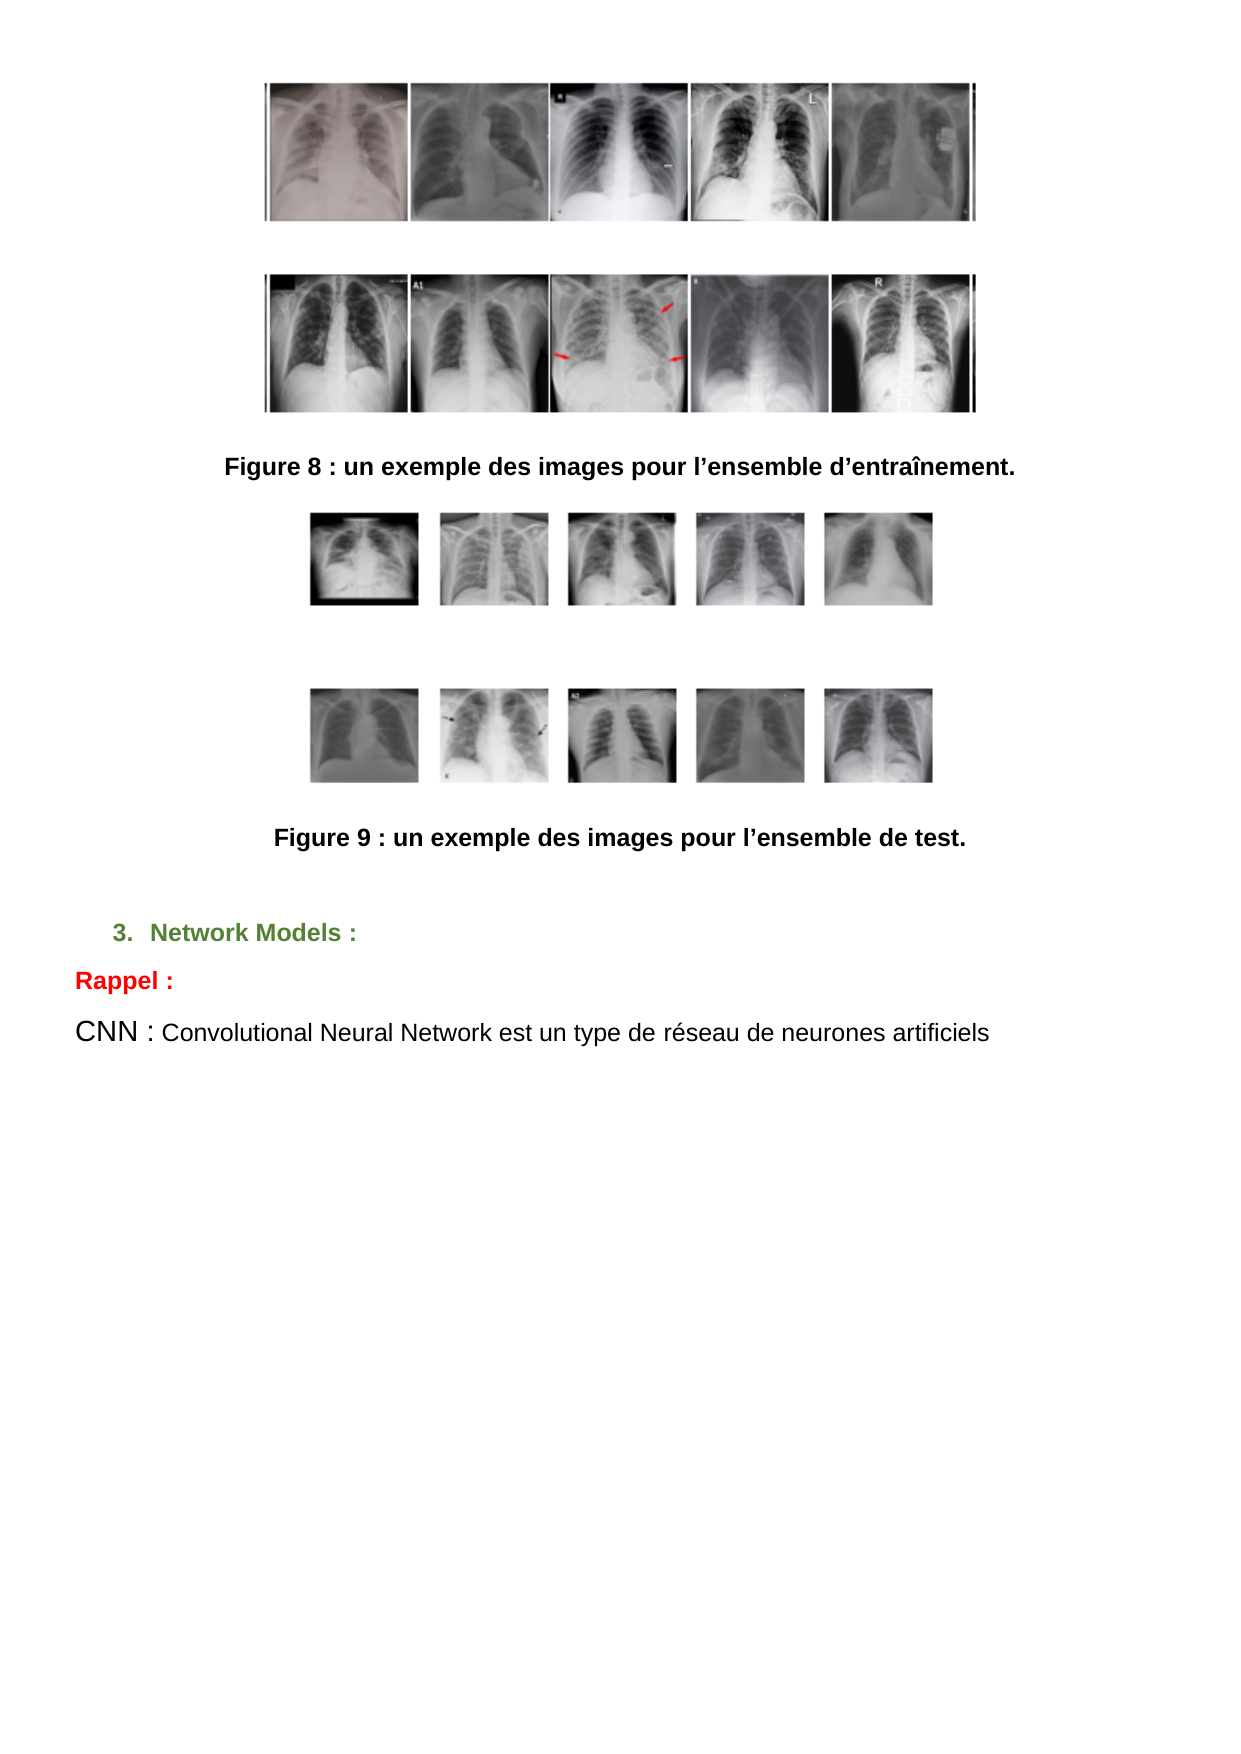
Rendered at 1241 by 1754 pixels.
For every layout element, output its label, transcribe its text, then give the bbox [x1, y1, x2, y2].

list Network Models : [112, 918, 1165, 947]
picture [298, 499, 942, 805]
text Rappel : [75, 966, 1165, 995]
text CNN : Convolutional Neural Network est un type de réseau de neurones artificiels [75, 1014, 1165, 1047]
picture [264, 75, 976, 433]
text Figure 8 : un exemple des images pour l’ensemble d’entraînement. [75, 452, 1165, 481]
text Figure 9 : un exemple des images pour l’ensemble de test. [75, 823, 1165, 852]
